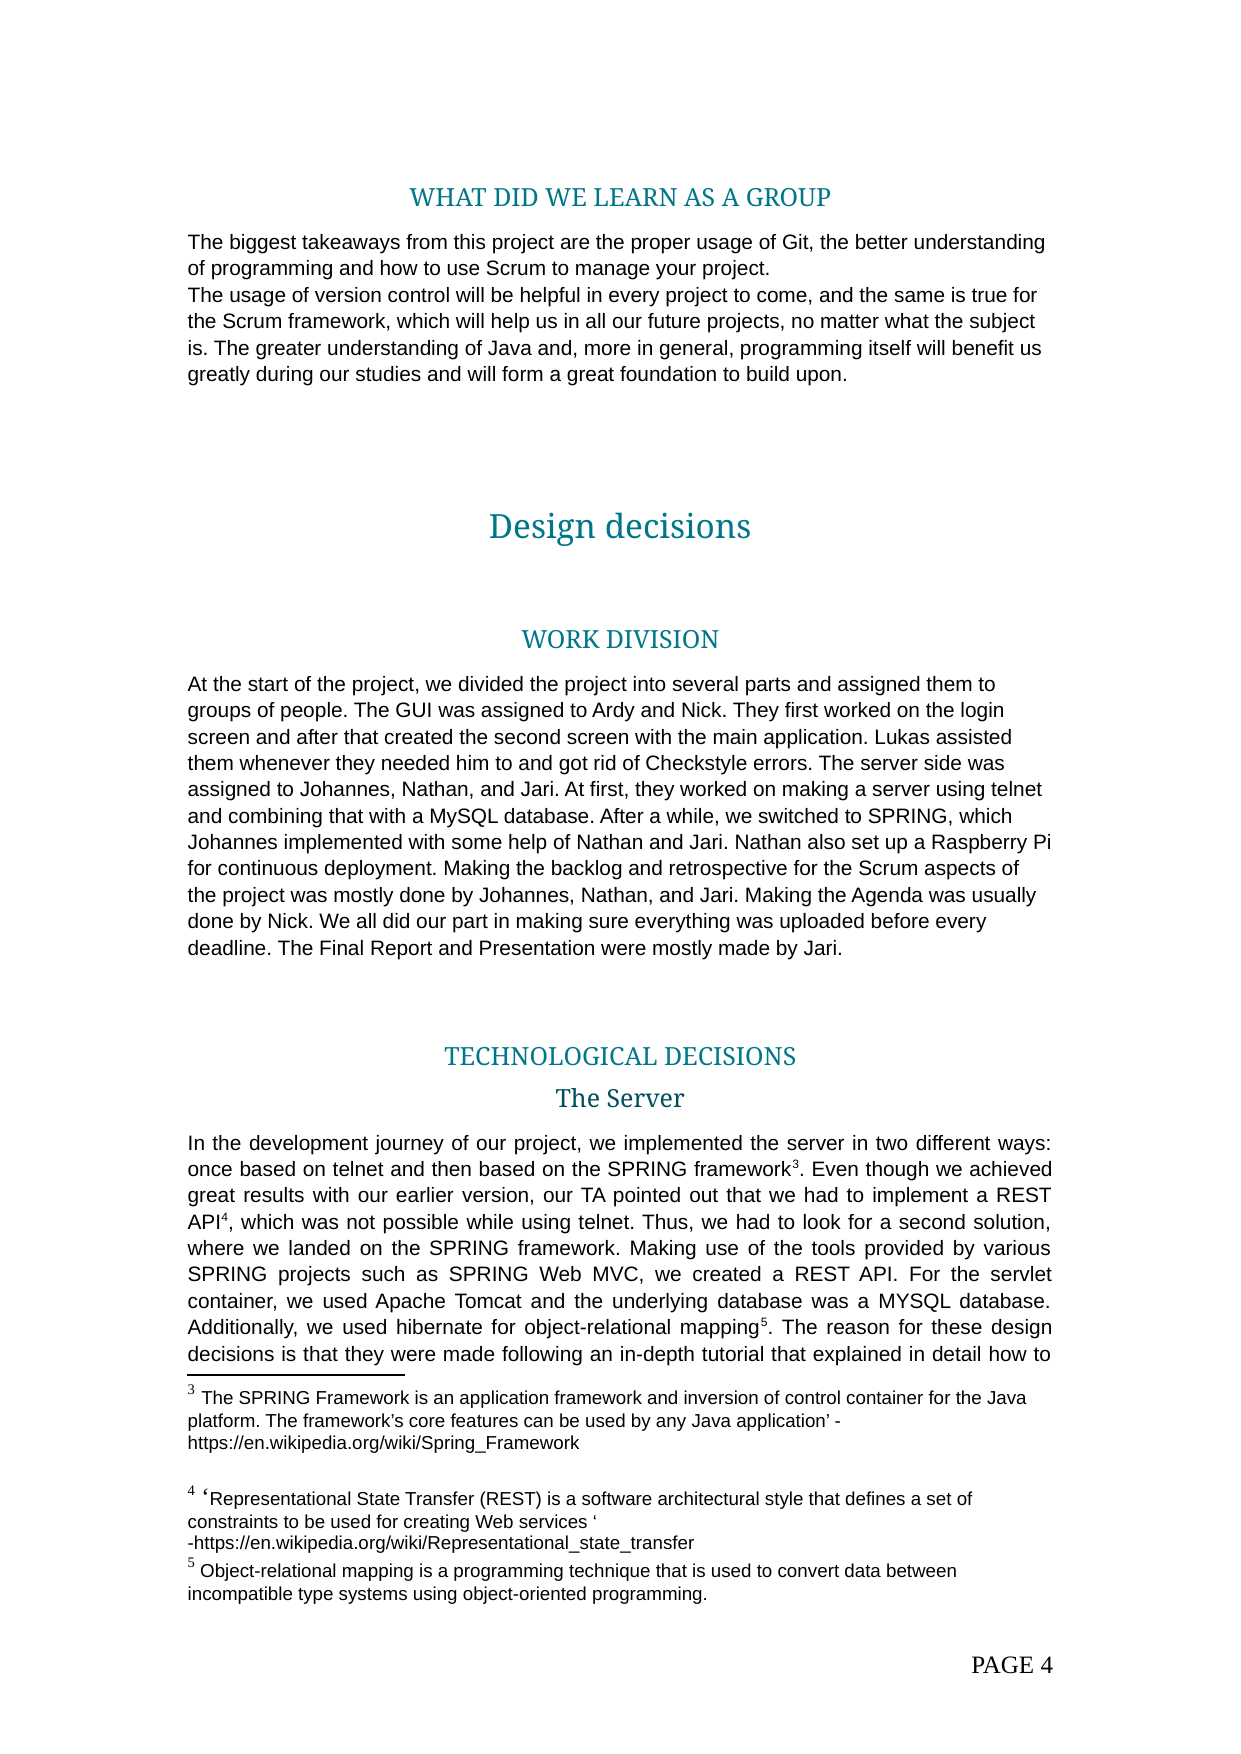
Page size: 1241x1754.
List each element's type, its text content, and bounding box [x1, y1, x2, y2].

subtitle Technological Decisions [187, 1039, 1053, 1073]
text The biggest takeaways from this project are the proper usage of Git, the better understanding of programming and how to use Scrum to manage your project. The usage of version control will be helpful in every project to come, and the same is true for the Scrum framework, which will help us in all our future projects, no matter what the subject is. The greater understanding of Java and, more in general, programming itself will benefit us greatly during our studies and will form a great foundation to build upon. [187, 230, 1053, 386]
text At the start of the project, we divided the project into several parts and assigned them to groups of people. The GUI was assigned to Ardy and Nick. They first worked on the login screen and after that created the second screen with the main application. Lukas assisted them whenever they needed him to and got rid of Checkstyle errors. The server side was assigned to Johannes, Nathan, and Jari. At first, they worked on making a server using telnet and combining that with a MySQL database. After a while, we switched to SPRING, which Johannes implemented with some help of Nathan and Jari. Nathan also set up a Raspberry Pi for continuous deployment. Making the backlog and retrospective for the Scrum aspects of the project was mostly done by Johannes, Nathan, and Jari. Making the Agenda was usually done by Nick. We all did our part in making sure everything was uploaded before every deadline. The Final Report and Presentation were mostly made by Jari. [187, 672, 1053, 959]
subtitle What did we learn as a group [187, 180, 1053, 214]
subtitle Design decisions [187, 503, 1053, 548]
subtitle Work division [187, 622, 1053, 656]
subtitle The Server [187, 1081, 1053, 1115]
